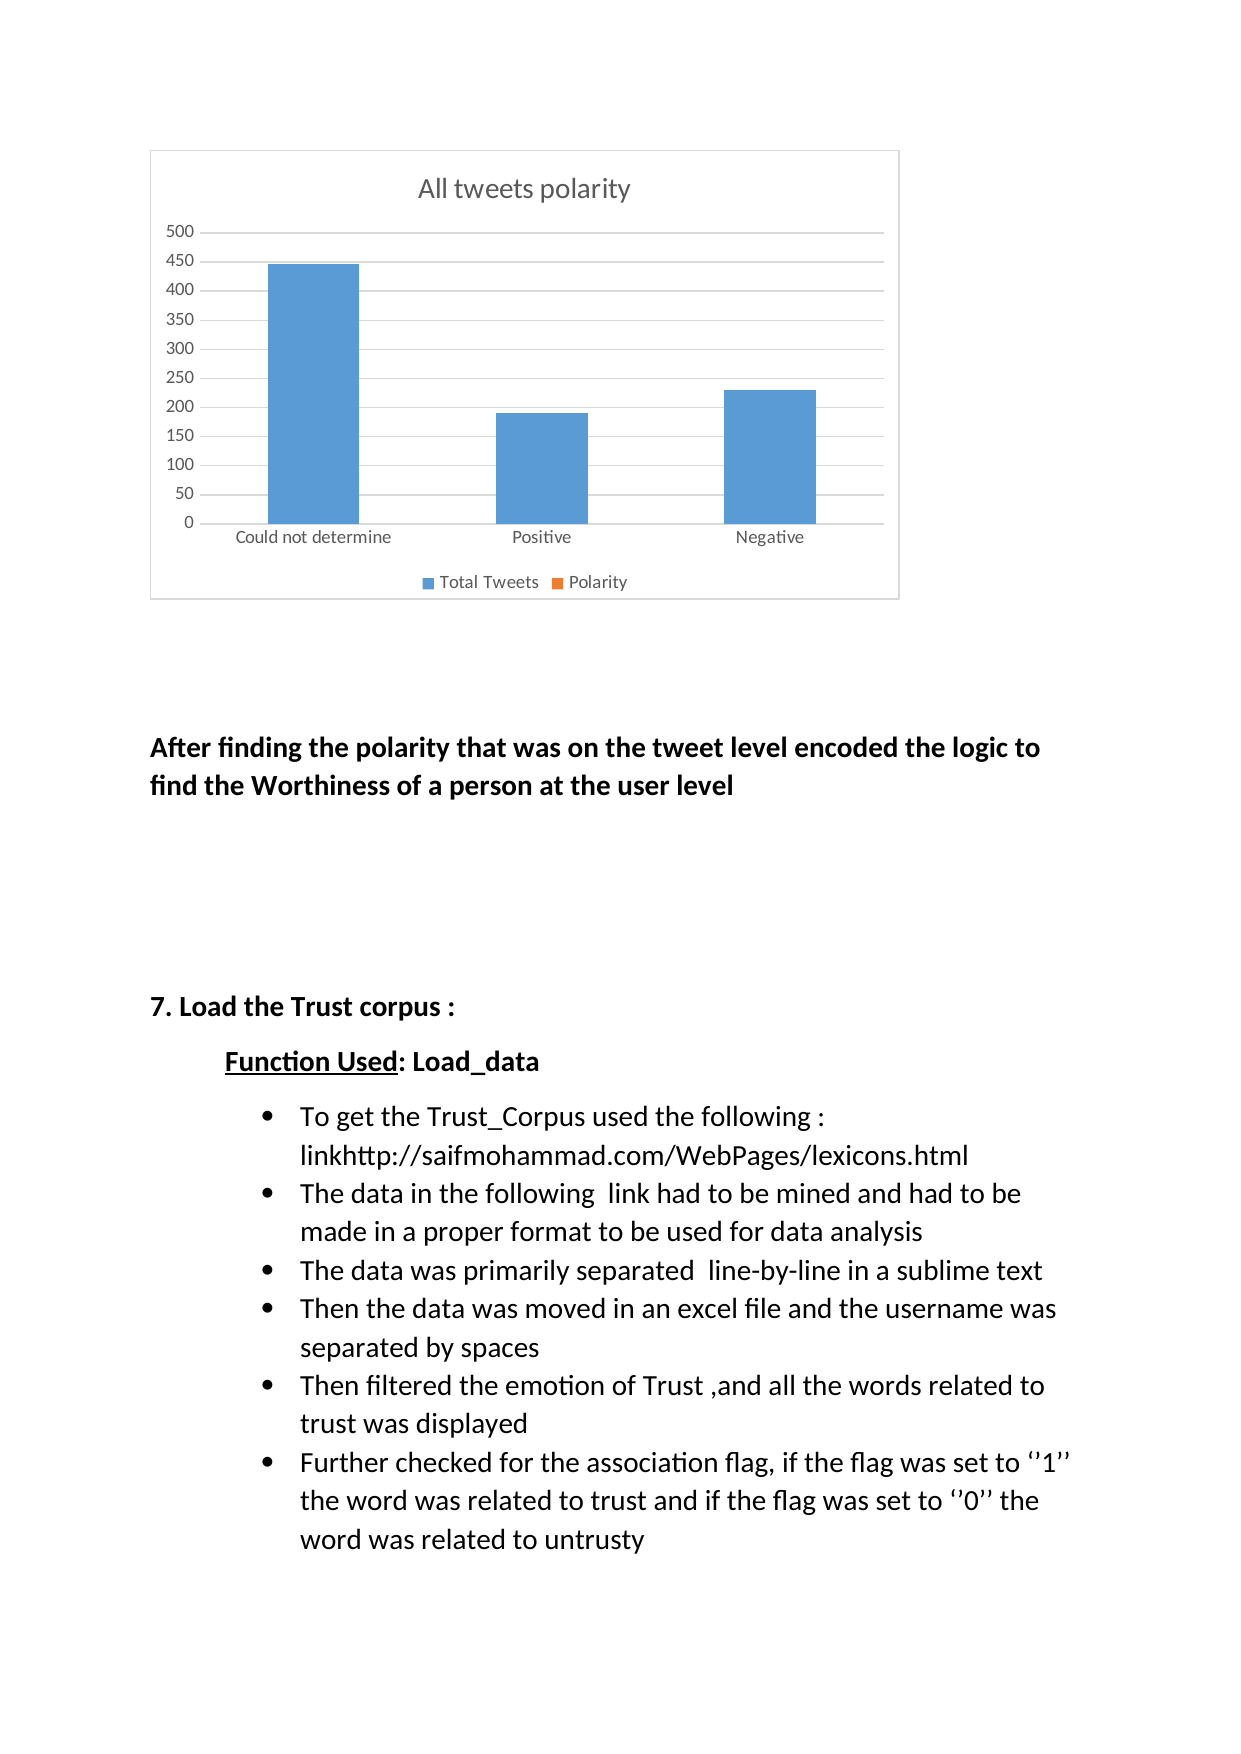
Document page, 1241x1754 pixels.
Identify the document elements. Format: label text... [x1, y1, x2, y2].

text After finding the polarity that was on the tweet level encoded the logic to find the Worthiness of a person at the user level [150, 729, 1090, 803]
text 7. Load the Trust corpus : [150, 988, 1090, 1023]
list To get the Trust_Corpus used the following : linkhttp://saifmohammad.com/WebPages/lexicons.html [262, 1098, 1090, 1172]
list The data in the following link had to be mined and had to be made in a proper format to be used for data analysis [262, 1175, 1090, 1249]
list Then filtered the emotion of Trust ,and all the words related to trust was displayed [262, 1367, 1090, 1441]
list The data was primarily separated line-by-line in a sublime text [262, 1252, 1090, 1287]
text Function Used: Load_data [150, 1043, 1090, 1079]
list Then the data was moved in an excel file and the username was separated by spaces [262, 1290, 1090, 1364]
list Further checked for the association flag, if the flag was set to ‘’1’’ the word was related to trust and if the flag was set to ‘’0’’ the word was related to untrusty [262, 1444, 1090, 1557]
